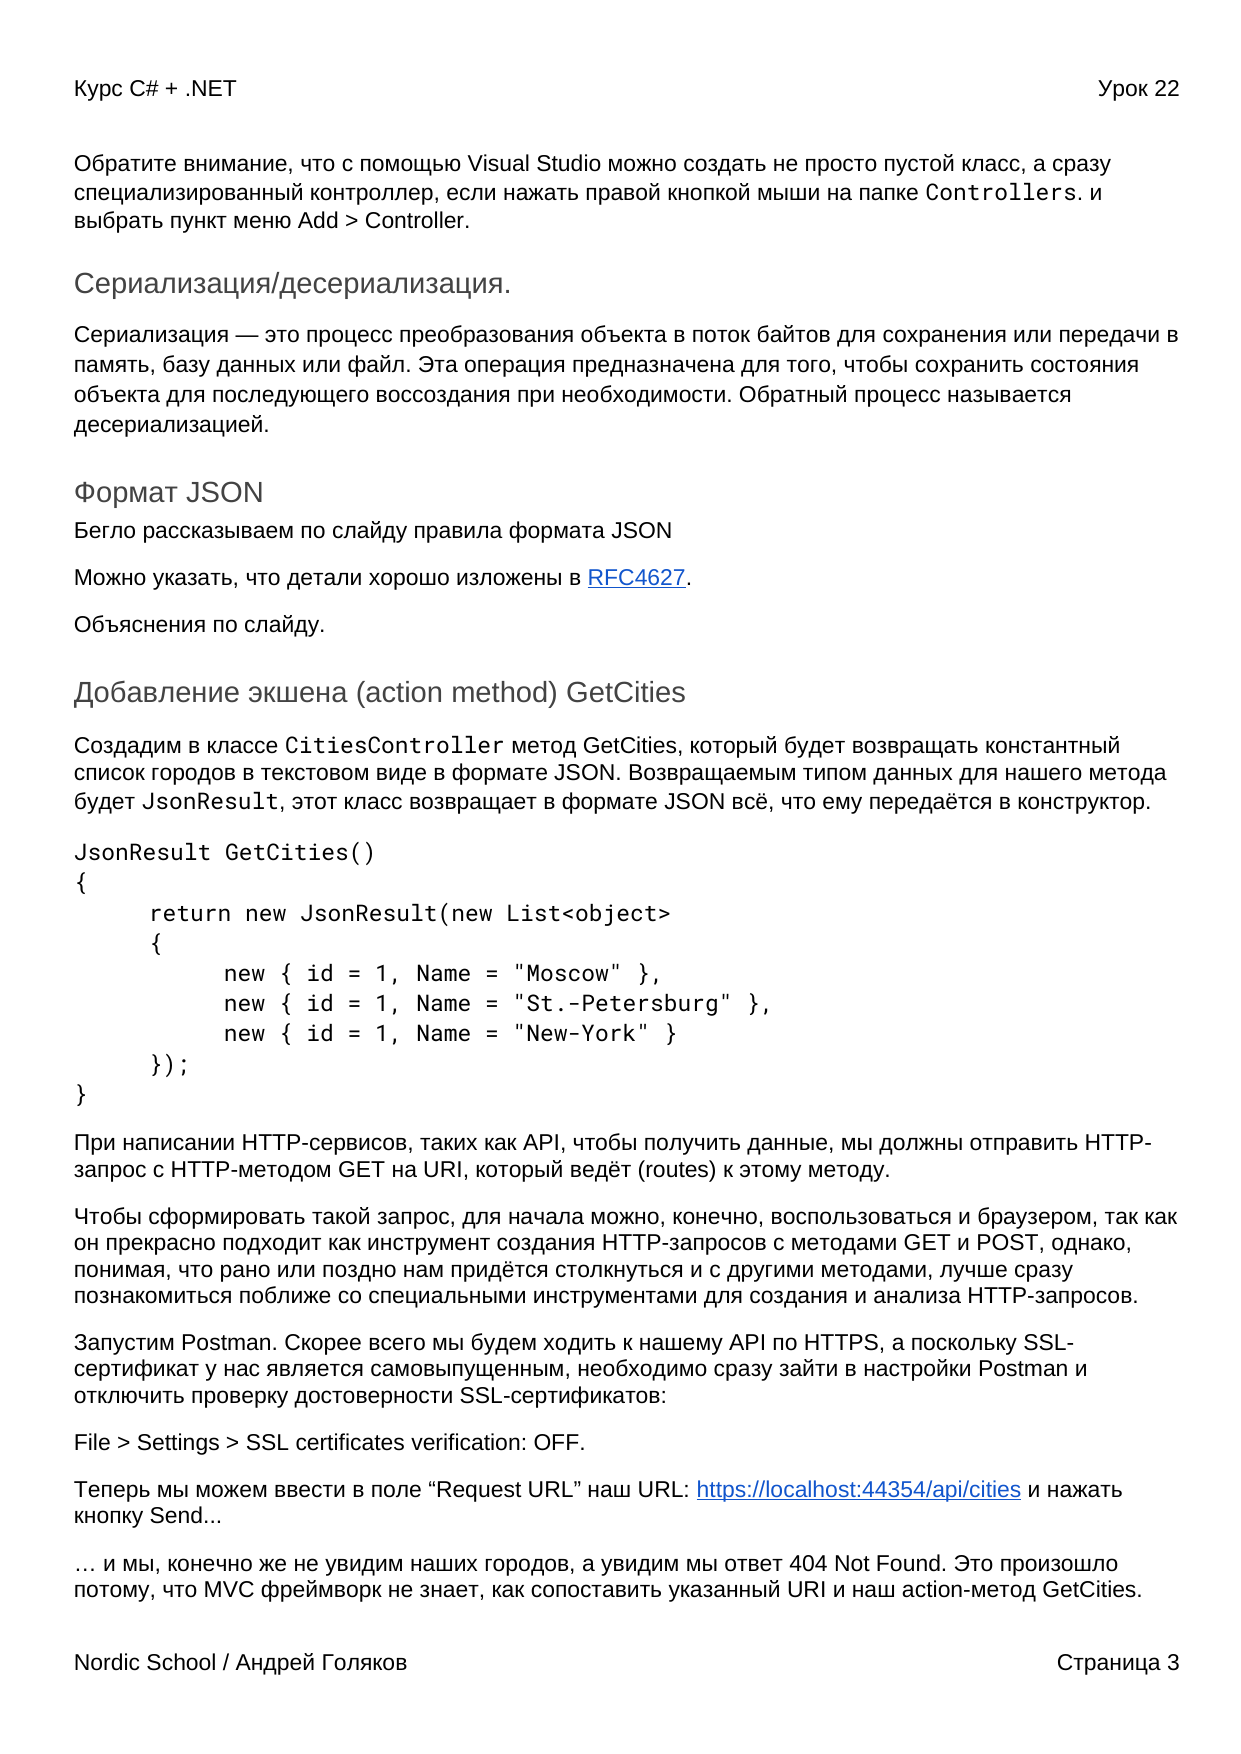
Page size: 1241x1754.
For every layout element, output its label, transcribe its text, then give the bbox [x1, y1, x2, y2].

text File > Settings > SSL certificates verification: OFF. [74, 1429, 1180, 1455]
text Создадим в классе CitiesController метод GetCities, который будет возвращать константный список городов в текстовом виде в формате JSON. Возвращаемым типом данных для нашего метода будет JsonResult, этот класс возвращает в формате JSON всё, что ему передаётся в конструктор. [74, 729, 1180, 816]
text Теперь мы можем ввести в поле “Request URL” наш URL: https://localhost:44354/api/cities и нажать кнопку Send... [74, 1476, 1180, 1529]
text Сериализация — это процесс преобразования объекта в поток байтов для сохранения или передачи в память, базу данных или файл. Эта операция предназначена для того, чтобы сохранить состояния объекта для последующего воссоздания при необходимости. Обратный процесс называется десериализацией. [74, 321, 1180, 438]
text Запустим Postman. Скорее всего мы будем ходить к нашему API по HTTPS, а поскольку SSL-сертификат у нас является самовыпущенным, необходимо сразу зайти в настройки Postman и отключить проверку достоверности SSL-сертификатов: [74, 1329, 1180, 1408]
text Объяснения по слайду. [74, 611, 1180, 637]
text }); [74, 1048, 1180, 1078]
text { [74, 867, 1180, 897]
subtitle Сериализация/десериализация. [74, 266, 1180, 300]
subtitle Формат JSON [74, 475, 1180, 508]
text JsonResult GetCities() [74, 837, 1180, 867]
text } [74, 1078, 1180, 1108]
text new { id = 1, Name = "St.-Petersburg" }, [74, 988, 1180, 1018]
text … и мы, конечно же не увидим наших городов, а увидим мы ответ 404 Not Found. Это произошло потому, что MVC фреймворк не знает, как сопоставить указанный URI и наш action-метод GetCities. [74, 1550, 1180, 1602]
text new { id = 1, Name = "New-York" } [74, 1018, 1180, 1048]
text Обратите внимание, что с помощью Visual Studio можно создать не просто пустой класс, а сразу специализированный контроллер, если нажать правой кнопкой мыши на папке Controllers. и выбрать пункт меню Add > Controller. [74, 150, 1180, 233]
text Чтобы сформировать такой запрос, для начала можно, конечно, воспользоваться и браузером, так как он прекрасно подходит как инструмент создания HTTP-запросов с методами GET и POST, однако, понимая, что рано или поздно нам придётся столкнуться и с другими методами, лучше сразу познакомиться поближе со специальными инструментами для создания и анализа HTTP-запросов. [74, 1203, 1180, 1308]
text return new JsonResult(new List<object> [74, 897, 1180, 927]
subtitle Добавление экшена (action method) GetCities [74, 674, 1180, 708]
text При написании HTTP-сервисов, таких как API, чтобы получить данные, мы должны отправить HTTP-запрос с HTTP-методом GET на URI, который ведёт (routes) к этому методу. [74, 1129, 1180, 1182]
text { [74, 927, 1180, 957]
text new { id = 1, Name = "Moscow" }, [74, 957, 1180, 988]
text Бегло рассказываем по слайду правила формата JSON [74, 517, 1180, 543]
text Можно указать, что детали хорошо изложены в RFC4627. [74, 564, 1180, 590]
